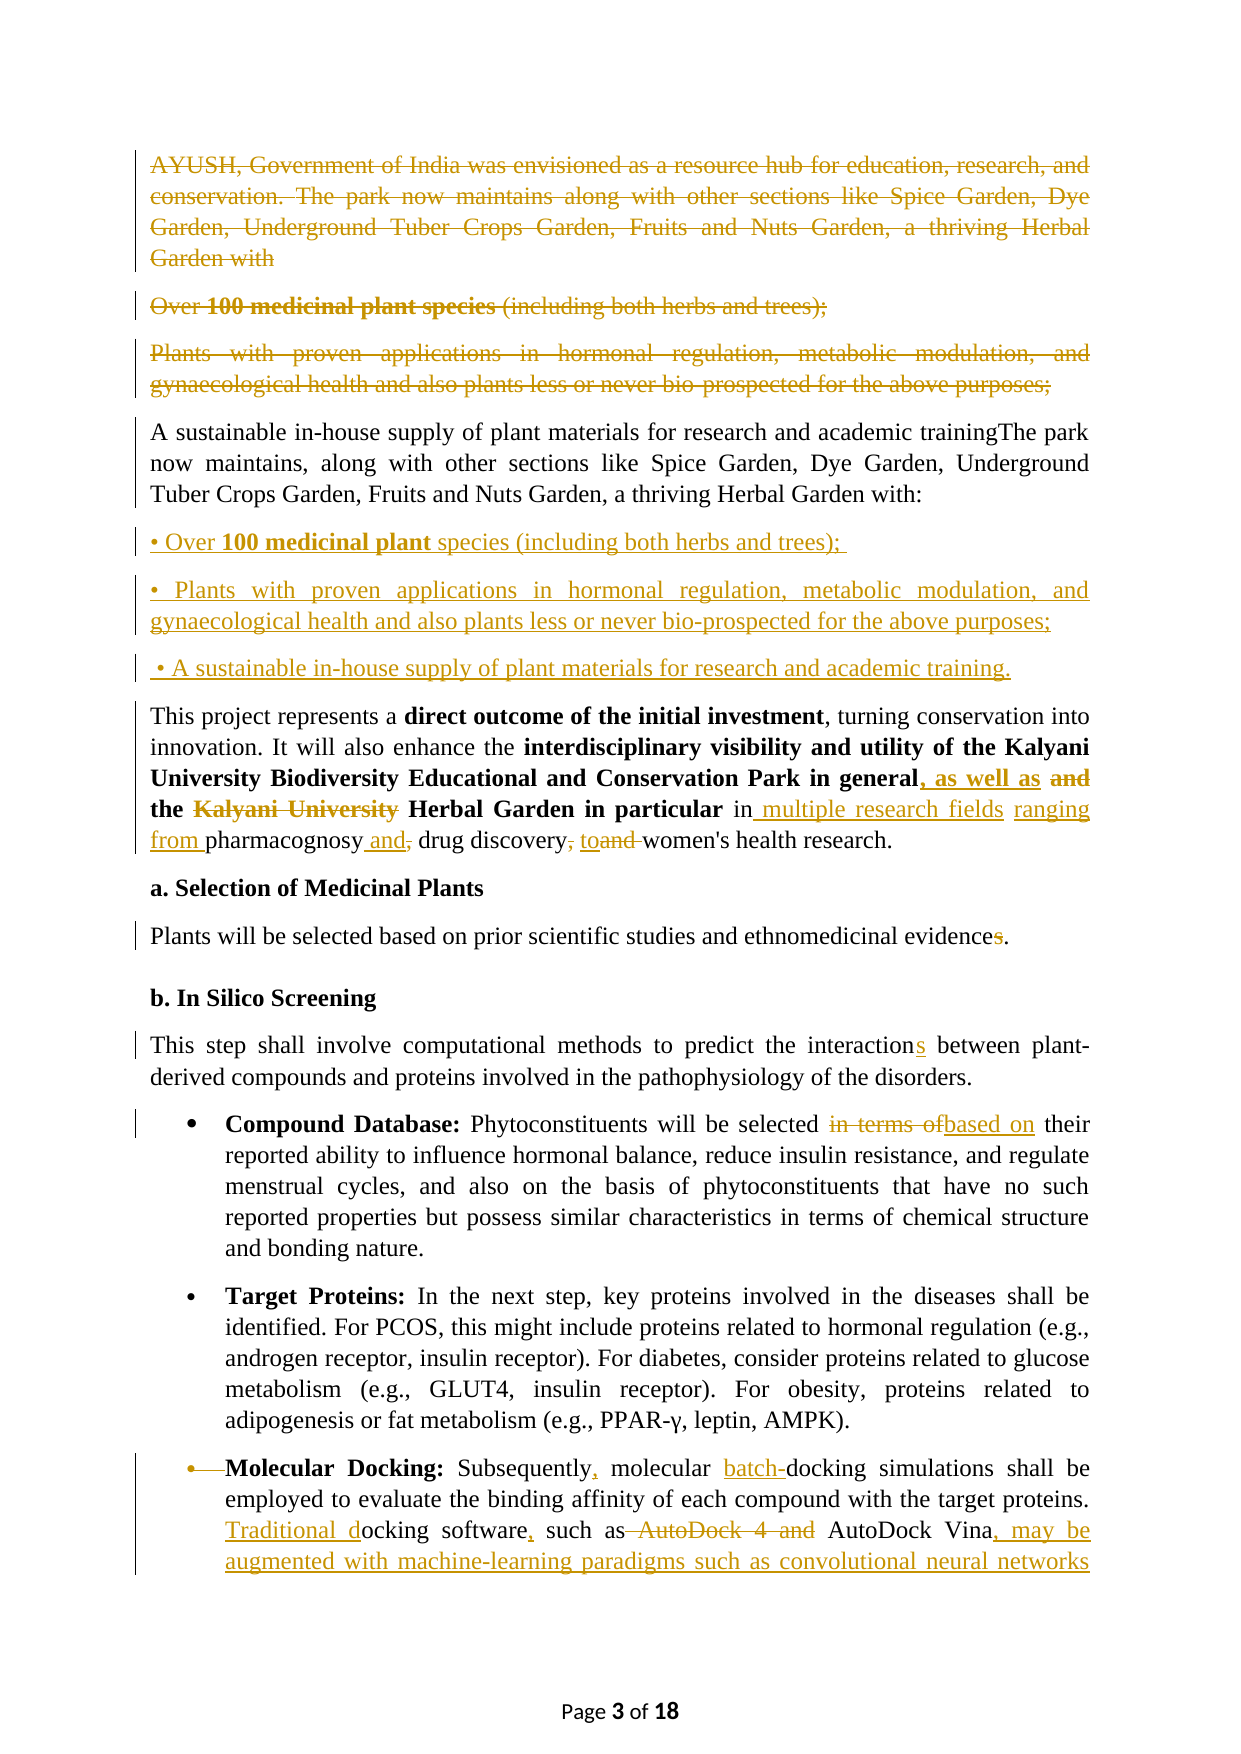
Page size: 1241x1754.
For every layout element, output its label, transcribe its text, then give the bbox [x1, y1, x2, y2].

text Plants will be selected based on prior scientific studies and ethnomedicinal evidence. [150, 921, 1090, 949]
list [187, 1453, 1090, 1575]
text This step shall involve computational methods to predict the interaction between plant-derived compounds and proteins involved in the pathophysiology of the disorders. [150, 1031, 1090, 1090]
text a. Selection of Medicinal Plants [150, 873, 1090, 902]
list Target Proteins: In the next step, key proteins involved in the diseases shall be identified. For PCOS, this might include proteins related to hormonal regulation (e.g., androgen receptor, insulin receptor). For diabetes, consider proteins related to glucose metabolism (e.g., GLUT4, insulin receptor). For obesity, proteins related to adipogenesis or fat metabolism (e.g., PPAR-γ, leptin, AMPK). [187, 1281, 1090, 1434]
text b. In Silico Screening [150, 983, 1090, 1012]
list Compound Database: Phytoconstituents will be selected their reported ability to influence hormonal balance, reduce insulin resistance, and regulate menstrual cycles, and also on the basis of phytoconstituents that have no such reported properties but possess similar characteristics in terms of chemical structure and bonding nature. [187, 1109, 1090, 1262]
text This project represents a direct outcome of the initial investment, turning conservation into innovation. It will also enhance the interdisciplinary visibility and utility of the Kalyani University Biodiversity Educational and Conservation Park in general the Herbal Garden in particular in pharmacognosy drug discovery women's health research. [150, 701, 1090, 854]
